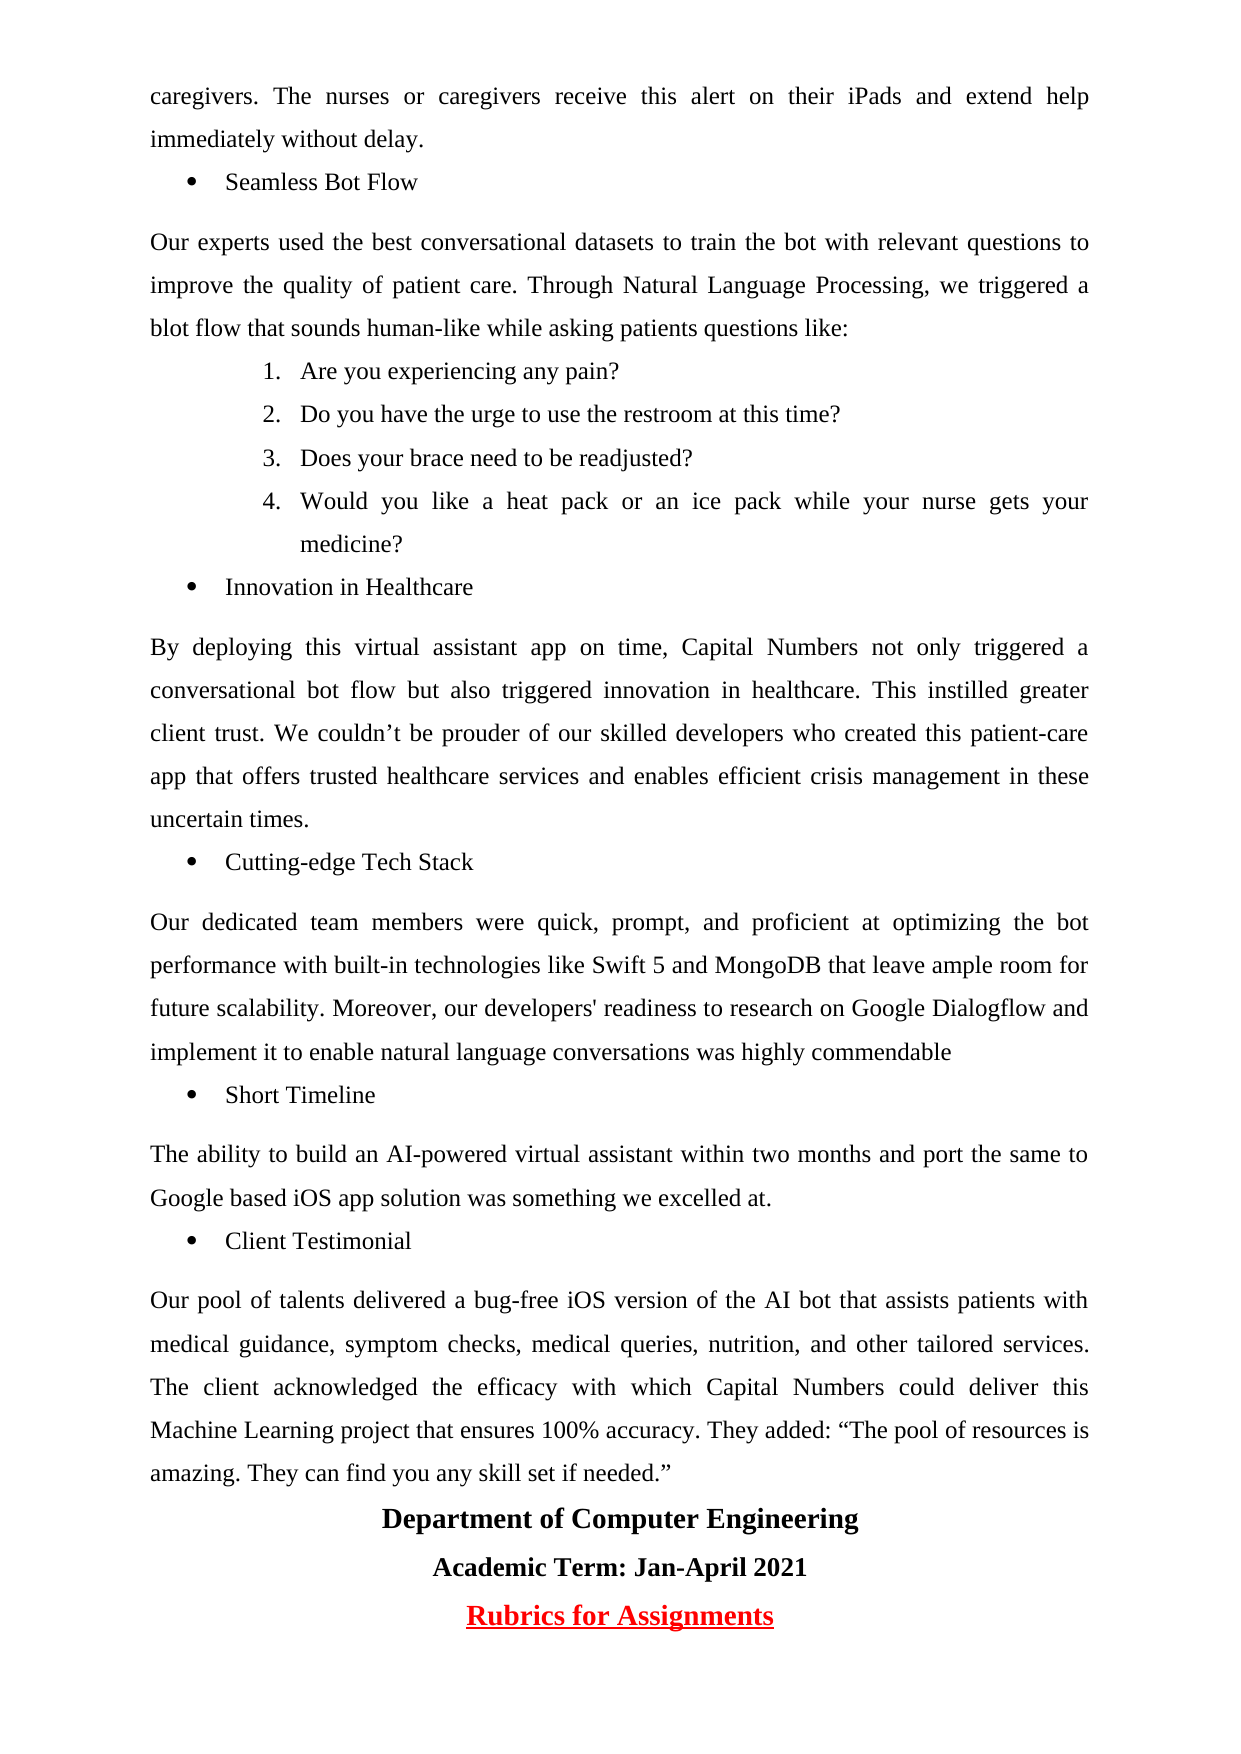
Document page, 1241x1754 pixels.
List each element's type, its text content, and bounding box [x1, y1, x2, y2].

text Our dedicated team members were quick, prompt, and proficient at optimizing the bot performance with built-in technologies like Swift 5 and MongoDB that leave ample room for future scalability. Moreover, our developers' readiness to research on Google Dialogflow and implement it to enable natural language conversations was highly commendable [150, 907, 1090, 1065]
text Our experts used the best conversational datasets to train the bot with relevant questions to improve the quality of patient care. Through Natural Language Processing, we triggered a blot flow that sounds human-like while asking patients questions like: [150, 227, 1090, 342]
list Would you like a heat pack or an ice pack while your nurse gets your medicine? [262, 486, 1090, 558]
text The ability to build an AI-powered virtual assistant within two months and port the same to Google based iOS app solution was something we excelled at. [150, 1139, 1090, 1211]
list Does your brace need to be readjusted? [262, 443, 1090, 471]
text Rubrics for Assignments [150, 1598, 1090, 1632]
list Seamless Bot Flow [187, 167, 1090, 196]
list Do you have the urge to use the restroom at this time? [262, 399, 1090, 428]
text Our pool of talents delivered a bug-free iOS version of the AI bot that assists patients with medical guidance, symptom checks, medical queries, nutrition, and other tailored services. The client acknowledged the efficacy with which Capital Numbers could deliver this Machine Learning project that ensures 100% accuracy. They added: “The pool of resources is amazing. They can find you any skill set if needed.” [150, 1286, 1090, 1487]
text Academic Term: Jan-April 2021 [150, 1551, 1090, 1583]
text Department of Computer Engineering [150, 1501, 1090, 1535]
list Are you experiencing any pain? [262, 356, 1090, 385]
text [150, 81, 1090, 153]
list Short Timeline [187, 1080, 1090, 1108]
text By deploying this virtual assistant app on time, Capital Numbers not only triggered a conversational bot flow but also triggered innovation in healthcare. This instilled greater client trust. We couldn’t be prouder of our skilled developers who created this patient-care app that offers trusted healthcare services and enables efficient crisis management in these uncertain times. [150, 632, 1090, 833]
list Cutting-edge Tech Stack [187, 847, 1090, 876]
list Innovation in Healthcare [187, 572, 1090, 601]
list Client Testimonial [187, 1226, 1090, 1254]
